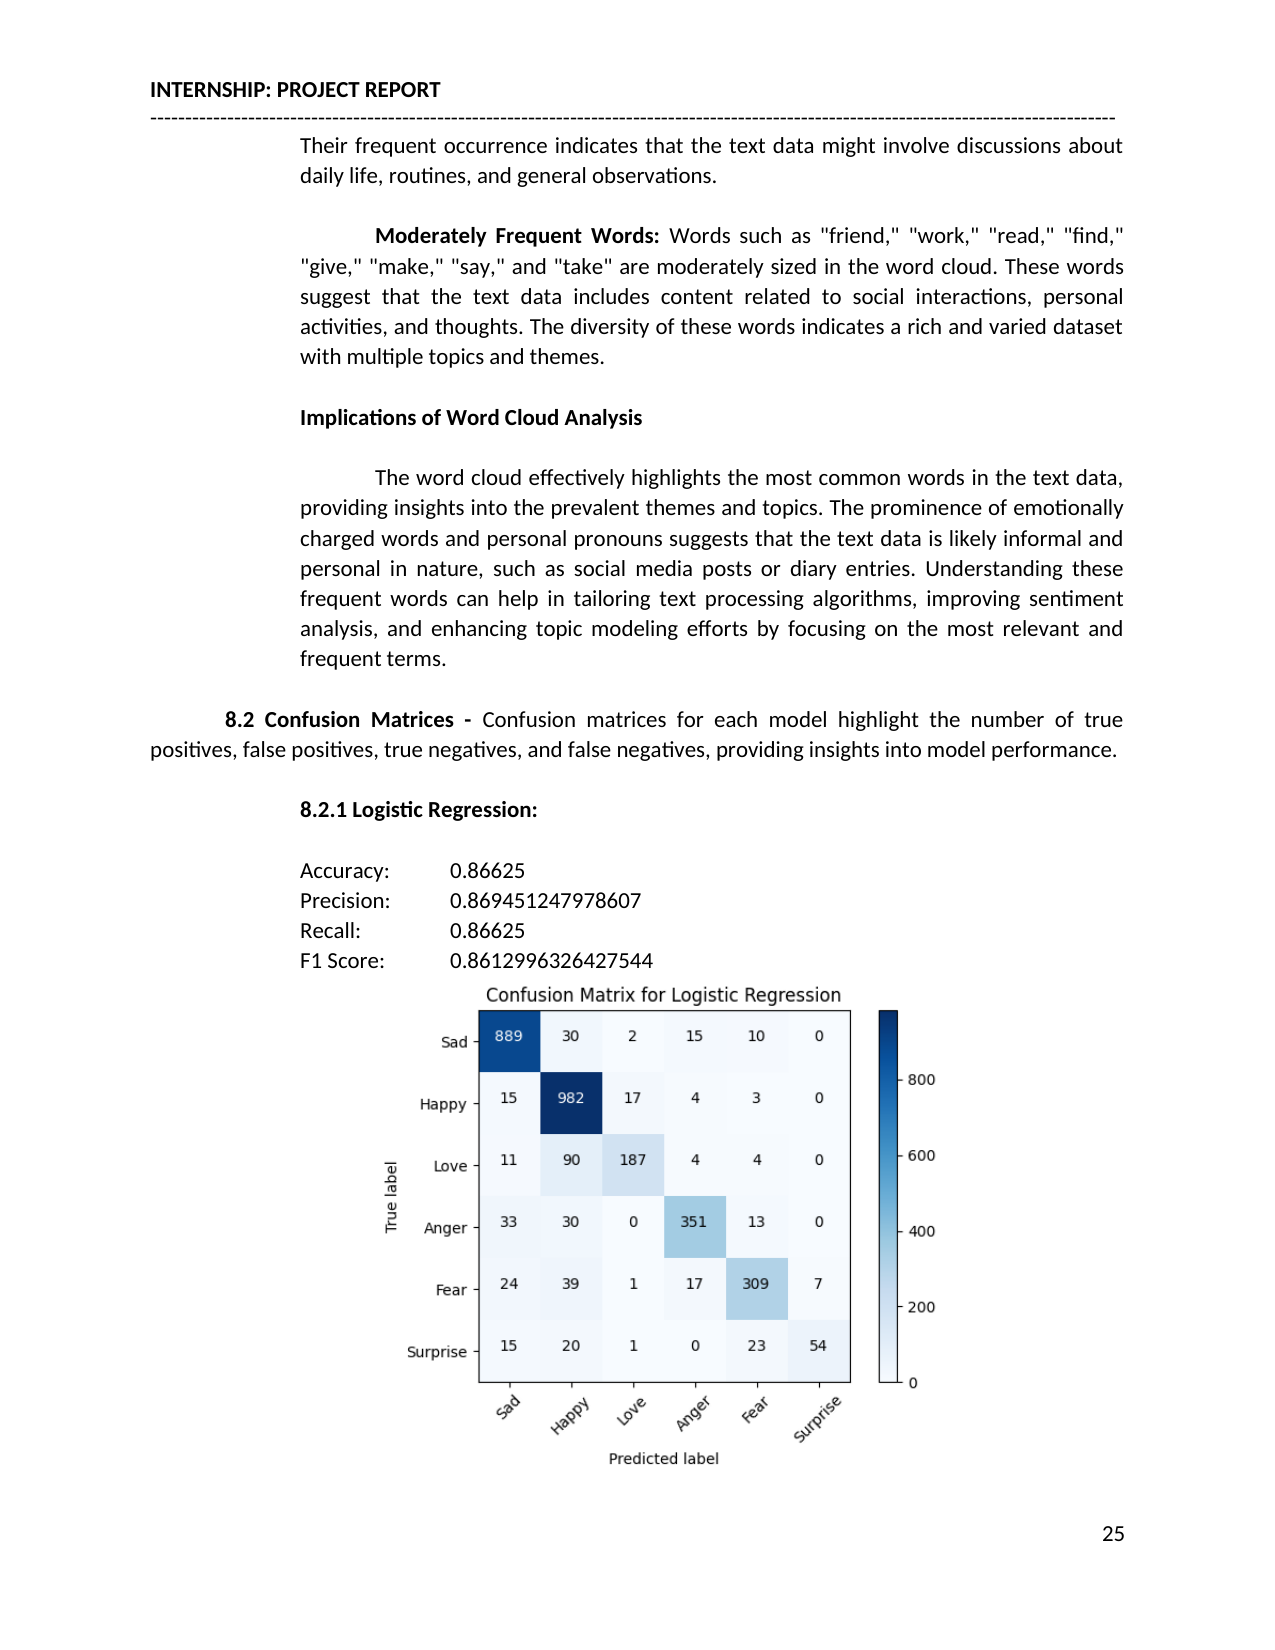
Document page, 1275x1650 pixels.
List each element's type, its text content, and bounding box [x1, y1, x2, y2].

text Implications of Word Cloud Analysis [300, 403, 1125, 431]
text 8.2 Confusion Matrices - Confusion matrices for each model highlight the number of true positives, false positives, true negatives, and false negatives, providing insights into model performance. [150, 705, 1125, 763]
text Recall: 0.86625 [300, 916, 1125, 944]
text Moderately Frequent Words: Words such as "friend," "work," "read," "find," "give," "make," "say," and "take" are moderately sized in the word cloud. These words suggest that the text data includes content related to social interactions, personal activities, and thoughts. The diversity of these words indicates a rich and varied dataset with multiple topics and themes. [300, 222, 1125, 371]
text Accuracy: 0.86625 [300, 856, 1125, 884]
picture [375, 976, 946, 1478]
text F1 Score: 0.8612996326427544 [300, 947, 1125, 975]
text Precision: 0.869451247978607 [300, 886, 1125, 914]
text 8.2.1 Logistic Regression: [300, 796, 1125, 824]
text The word cloud effectively highlights the most common words in the text data, providing insights into the prevalent themes and topics. The prominence of emotionally charged words and personal pronouns suggests that the text data is likely informal and personal in nature, such as social media posts or diary entries. Understanding these frequent words can help in tailoring text processing algorithms, improving sentiment analysis, and enhancing topic modeling efforts by focusing on the most relevant and frequent terms. [300, 463, 1125, 673]
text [300, 131, 1125, 189]
